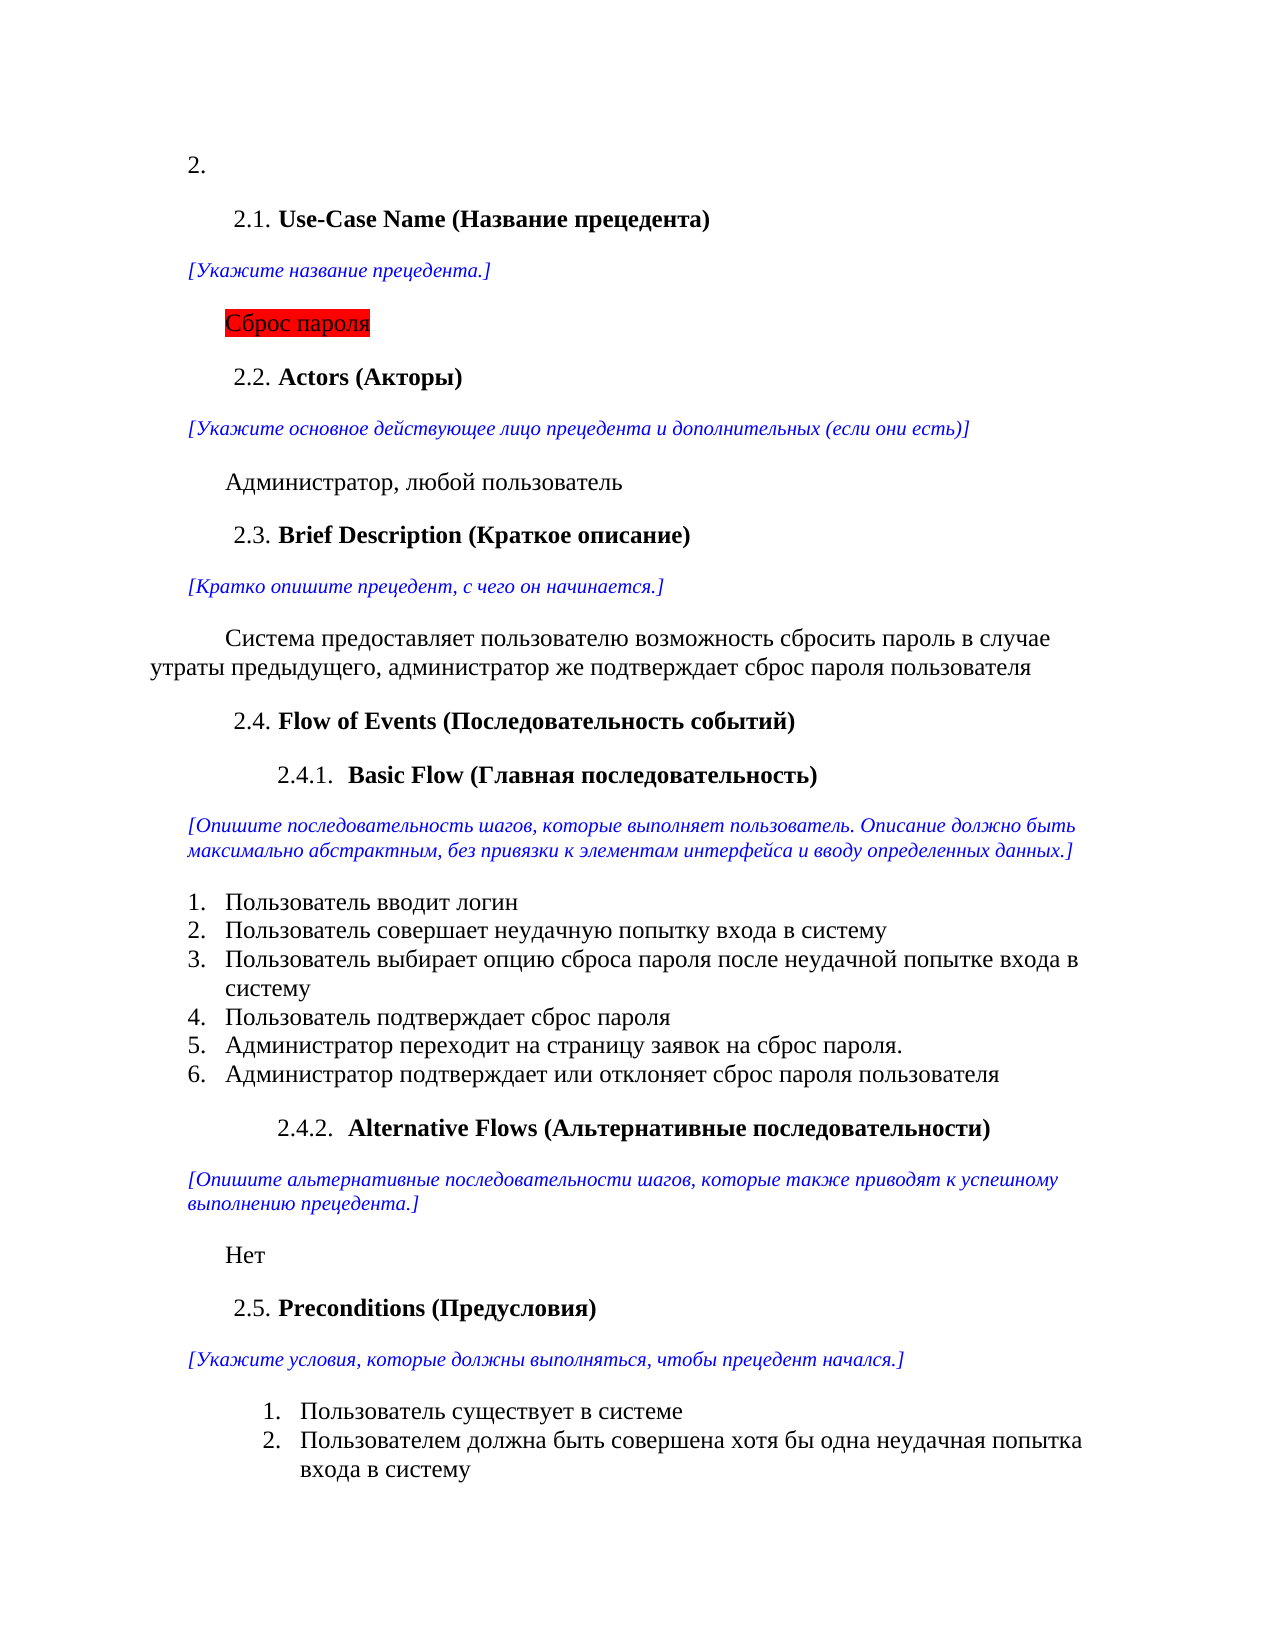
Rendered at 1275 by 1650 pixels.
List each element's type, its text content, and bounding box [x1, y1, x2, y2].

list Администратор подтверждает или отклоняет сброс пароля пользователя [187, 1059, 1125, 1088]
text [Опишите альтернативные последовательности шагов, которые также приводят к успешному выполнению прецедента.] [187, 1167, 1125, 1215]
text Система предоставляет пользователю возможность сбросить пароль в случае утраты предыдущего, администратор же подтверждает сброс пароля пользователя [150, 623, 1125, 681]
list Пользователь подтверждает сброс пароля [187, 1002, 1125, 1030]
text 2.3. Brief Description (Краткое описание) [233, 521, 1125, 549]
text [Кратко опишите прецедент, с чего он начинается.] [187, 574, 1125, 598]
text 2.2. Actors (Акторы) [233, 362, 1125, 391]
text 2.4.1. Basic Flow (Главная последовательность) [277, 760, 1125, 788]
text Нет [150, 1240, 1125, 1268]
text 2.4. Flow of Events (Последовательность событий) [233, 706, 1125, 735]
text 2.5. Preconditions (Предусловия) [233, 1293, 1125, 1322]
list Администратор переходит на страницу заявок на сброс пароля. [187, 1030, 1125, 1059]
list Пользователь совершает неудачную попытку входа в систему [187, 915, 1125, 944]
list Пользователь существует в системе [262, 1396, 1125, 1425]
text Администратор, любой пользователь [150, 467, 1125, 496]
text [Укажите название прецедента.] [187, 257, 1125, 282]
list Пользователь выбирает опцию сброса пароля после неудачной попытке входа в систему [187, 944, 1125, 1002]
text [Укажите условия, которые должны выполняться, чтобы прецедент начался.] [187, 1347, 1125, 1371]
text [Укажите основное действующее лицо прецедента и дополнительных (если они есть)] [187, 416, 1125, 440]
text 2. [187, 150, 1125, 179]
list Пользователь вводит логин [187, 887, 1125, 915]
list Пользователем должна быть совершена хотя бы одна неудачная попытка входа в систему [262, 1425, 1125, 1482]
text 2.1. Use-Case Name (Название прецедента) [233, 204, 1125, 232]
text Сброс пароля [150, 308, 1125, 337]
text [Опишите последовательность шагов, которые выполняет пользователь. Описание должно быть максимально абстрактным, без привязки к элементам интерфейса и вводу определенных данных.] [187, 813, 1125, 862]
text 2.4.2. Alternative Flows (Альтернативные последовательности) [277, 1113, 1125, 1142]
